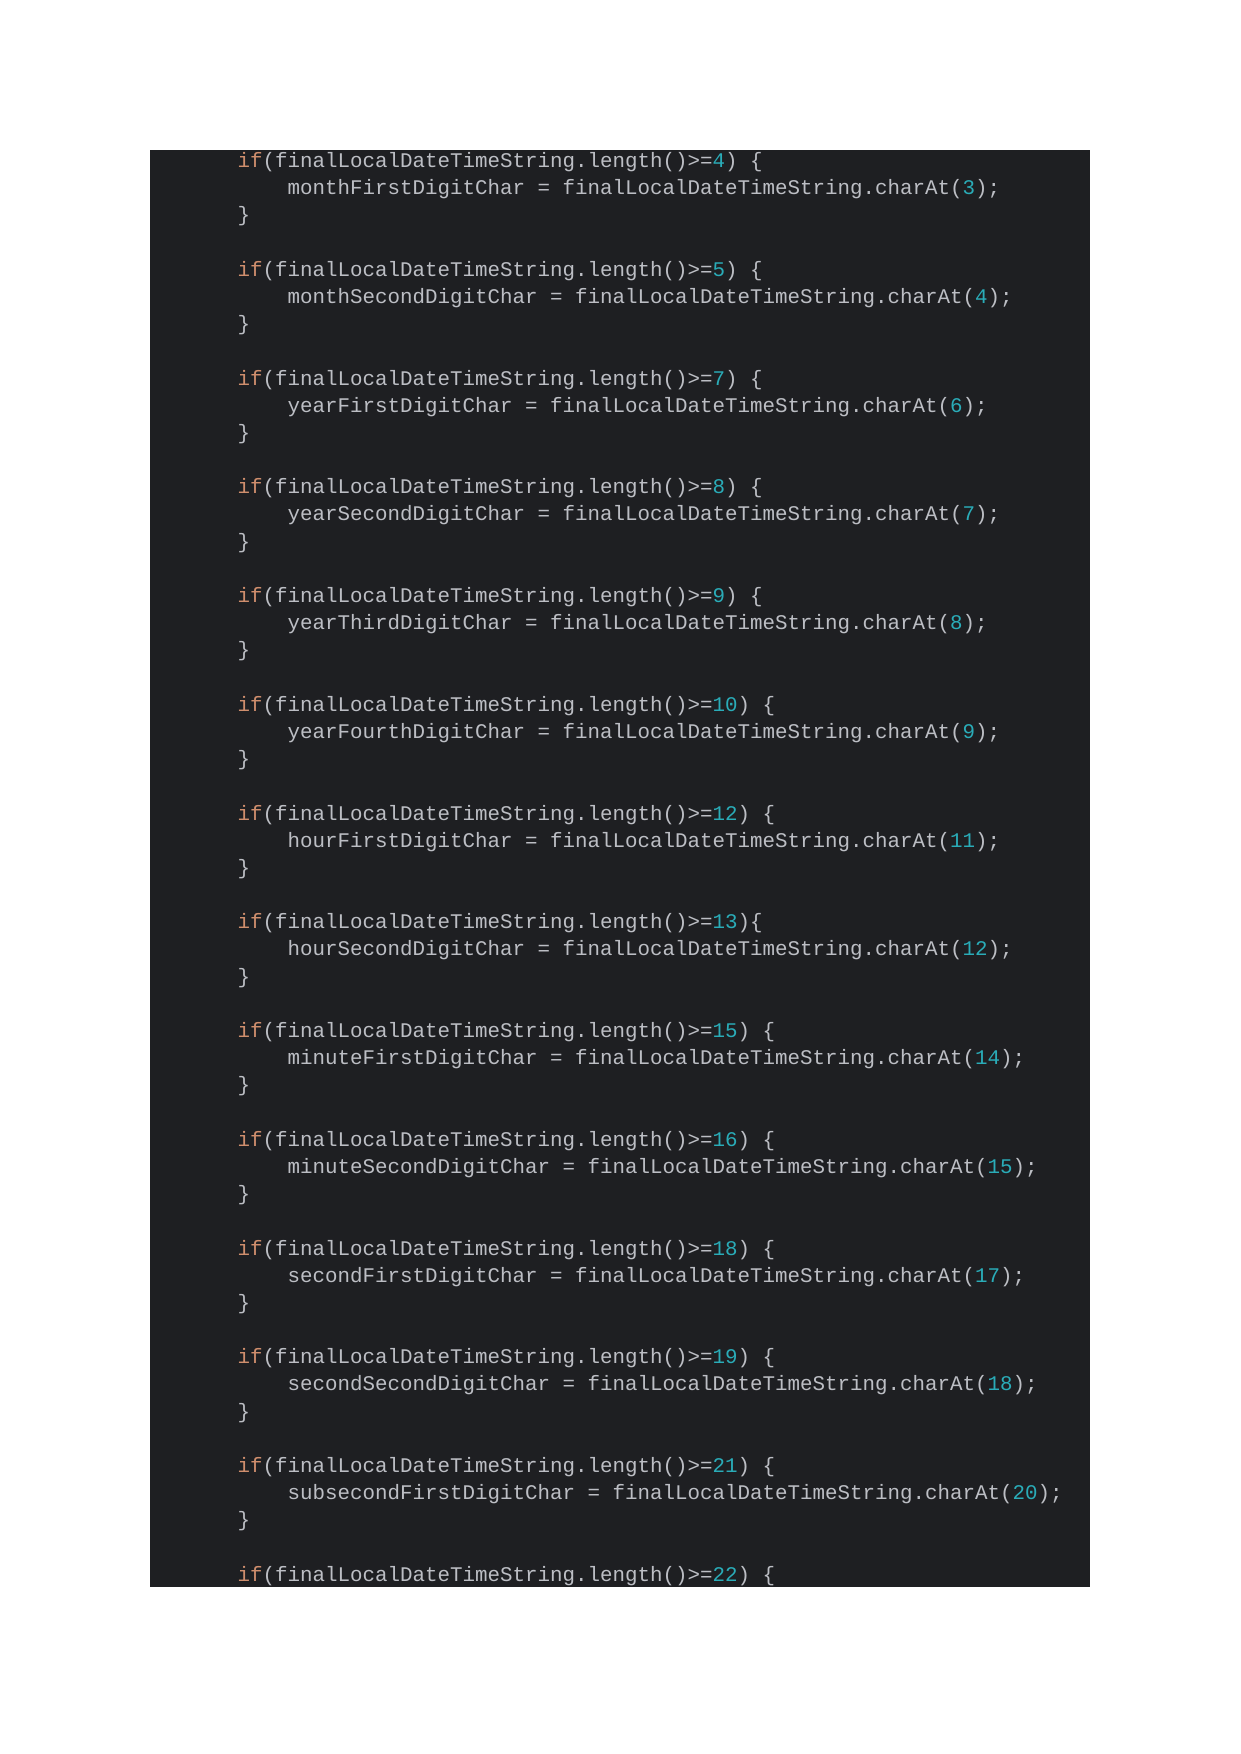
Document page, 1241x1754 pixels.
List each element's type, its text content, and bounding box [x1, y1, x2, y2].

text secondSecondDigitChar = finalLocalDateTimeString.charAt(18); [150, 1373, 1090, 1397]
text yearFirstDigitChar = finalLocalDateTimeString.charAt(6); [150, 395, 1090, 418]
text if(finalLocalDateTimeString.length()>=12) { [150, 802, 1090, 826]
text monthSecondDigitChar = finalLocalDateTimeString.charAt(4); [150, 286, 1090, 309]
text } [150, 1509, 1090, 1533]
text } [150, 1074, 1090, 1098]
text if(finalLocalDateTimeString.length()>=22) { [150, 1564, 1090, 1587]
text if(finalLocalDateTimeString.length()>=15) { [150, 1020, 1090, 1044]
text } [150, 857, 1090, 881]
text minuteFirstDigitChar = finalLocalDateTimeString.charAt(14); [150, 1047, 1090, 1071]
text } [150, 1292, 1090, 1316]
text if(finalLocalDateTimeString.length()>=7) { [150, 367, 1090, 391]
text if(finalLocalDateTimeString.length()>=13){ [150, 911, 1090, 935]
text } [150, 748, 1090, 772]
text if(finalLocalDateTimeString.length()>=18) { [150, 1237, 1090, 1261]
text if(finalLocalDateTimeString.length()>=9) { [150, 585, 1090, 609]
text } [150, 204, 1090, 228]
text if(finalLocalDateTimeString.length()>=4) { [150, 150, 1090, 174]
text secondFirstDigitChar = finalLocalDateTimeString.charAt(17); [150, 1265, 1090, 1288]
text } [150, 1401, 1090, 1424]
text } [150, 313, 1090, 337]
text } [150, 639, 1090, 663]
text hourFirstDigitChar = finalLocalDateTimeString.charAt(11); [150, 830, 1090, 853]
text } [150, 531, 1090, 554]
text minuteSecondDigitChar = finalLocalDateTimeString.charAt(15); [150, 1156, 1090, 1179]
text if(finalLocalDateTimeString.length()>=10) { [150, 694, 1090, 717]
text } [150, 422, 1090, 446]
text if(finalLocalDateTimeString.length()>=19) { [150, 1346, 1090, 1370]
text hourSecondDigitChar = finalLocalDateTimeString.charAt(12); [150, 938, 1090, 962]
text yearThirdDigitChar = finalLocalDateTimeString.charAt(8); [150, 612, 1090, 636]
text if(finalLocalDateTimeString.length()>=5) { [150, 259, 1090, 282]
text if(finalLocalDateTimeString.length()>=21) { [150, 1455, 1090, 1479]
text monthFirstDigitChar = finalLocalDateTimeString.charAt(3); [150, 177, 1090, 201]
text subsecondFirstDigitChar = finalLocalDateTimeString.charAt(20); [150, 1482, 1090, 1506]
text if(finalLocalDateTimeString.length()>=16) { [150, 1129, 1090, 1152]
text yearSecondDigitChar = finalLocalDateTimeString.charAt(7); [150, 503, 1090, 527]
text yearFourthDigitChar = finalLocalDateTimeString.charAt(9); [150, 721, 1090, 744]
text if(finalLocalDateTimeString.length()>=8) { [150, 476, 1090, 500]
text } [150, 1183, 1090, 1207]
text } [150, 966, 1090, 989]
